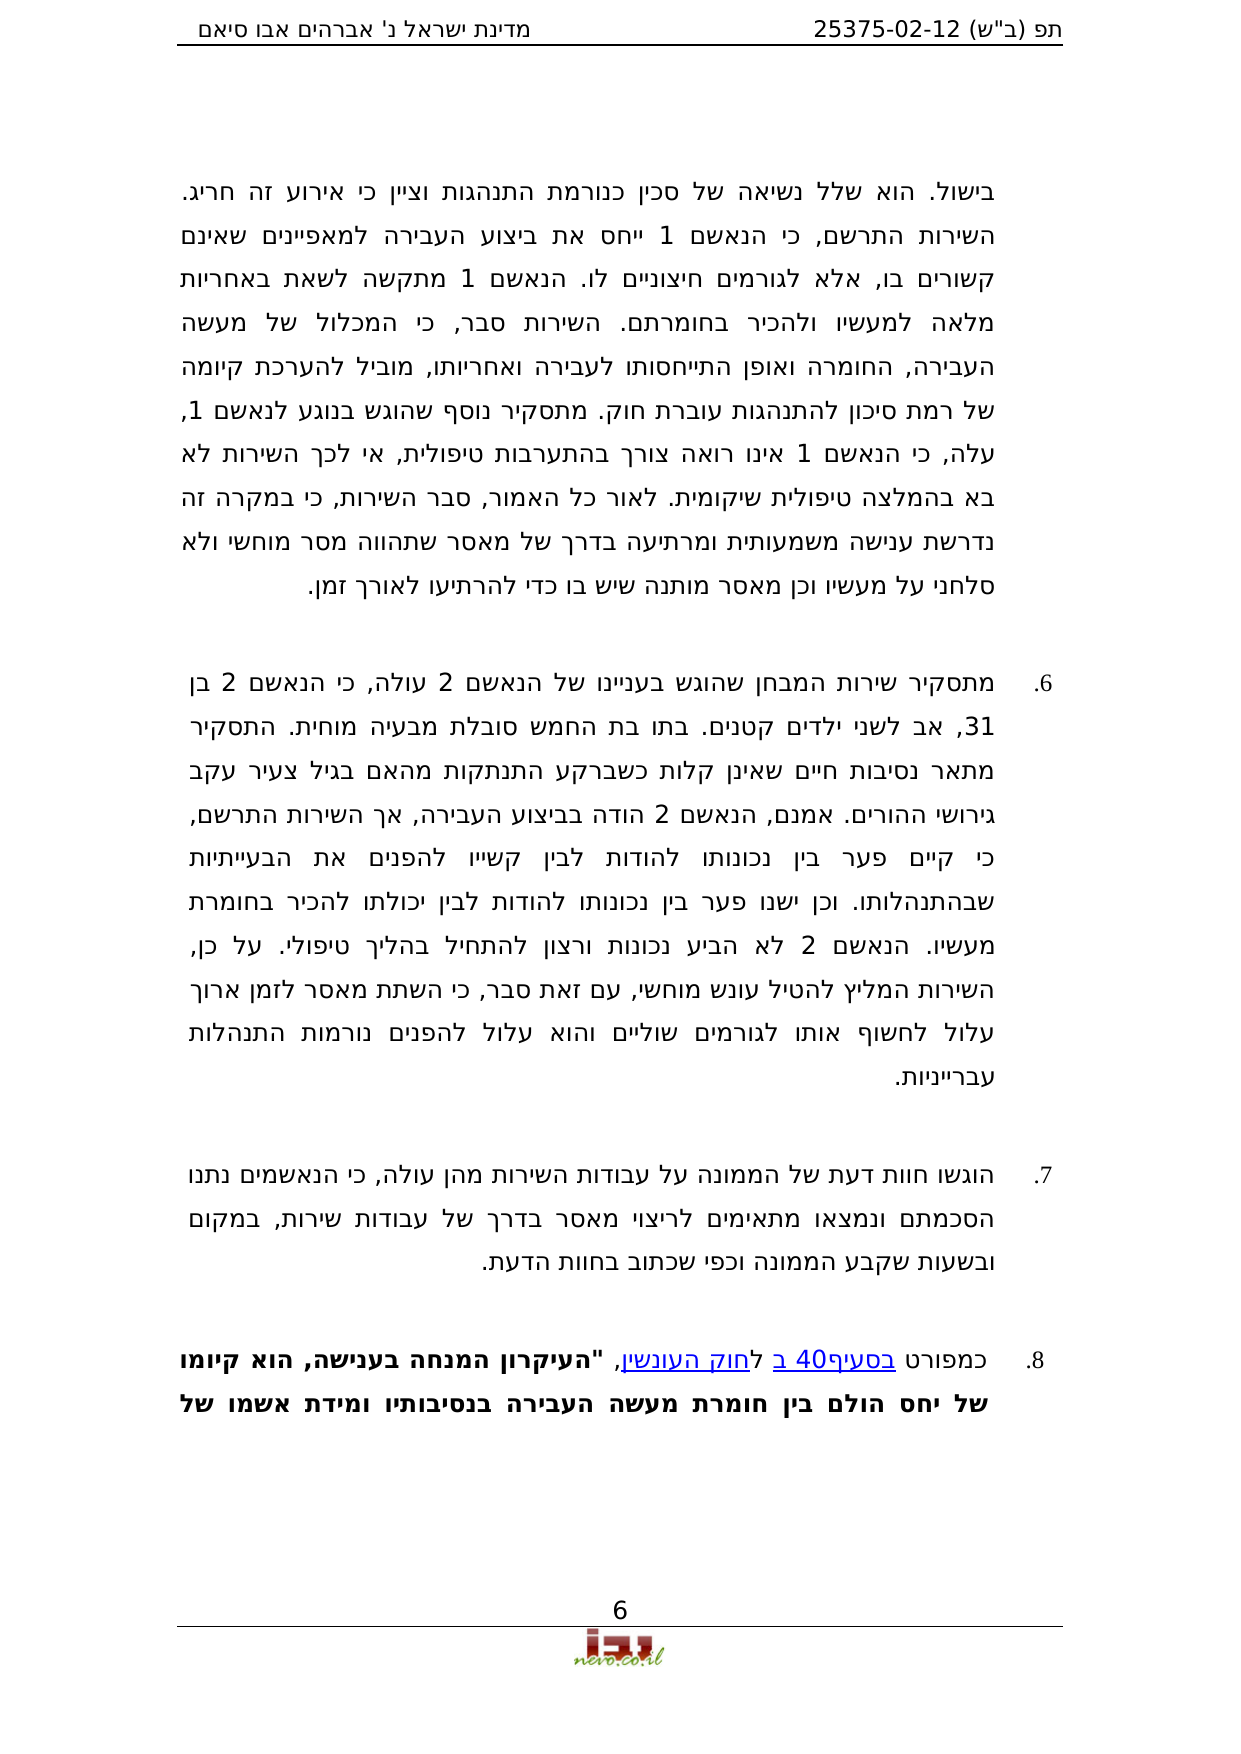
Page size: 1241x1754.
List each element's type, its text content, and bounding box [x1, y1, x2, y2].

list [179, 1345, 1026, 1418]
picture [574, 1628, 666, 1667]
list מתסקיר שירות המבחן שהוגש בעניינו של הנאשם 2 עולה, כי הנאשם 2 בן 31, אב לשני ילדים קטנים. בתו בת החמש סובלת מבעיה מוחית. התסקיר מתאר נסיבות חיים שאינן קלות כשברקע התנתקות מהאם בגיל צעיר עקב גירושי ההורים. אמנם, הנאשם 2 הודה בביצוע העבירה, אך השירות התרשם, כי קיים פער בין נכונותו להודות לבין קשייו להפנים את הבעייתיות שבהתנהלותו. וכן ישנו פער בין נכונותו להודות לבין יכולתו להכיר בחומרת מעשיו. הנאשם 2 לא הביע נכונות ורצון להתחיל בהליך טיפולי. על כן, השירות המליץ להטיל עונש מוחשי, עם זאת סבר, כי השתת מאסר לזמן ארוך עלול לחשוף אותו לגורמים שוליים והוא עלול להפנים נורמות התנהלות עברייניות. [189, 668, 1033, 1092]
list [180, 177, 1033, 600]
list הוגשו חוות דעת של הממונה על עבודות השירות מהן עולה, כי הנאשמים נתנו הסכמתם ונמצאו מתאימים לריצוי מאסר בדרך של עבודות שירות, במקום ובשעות שקבע הממונה וכפי שכתוב בחוות הדעת. [187, 1160, 1033, 1277]
